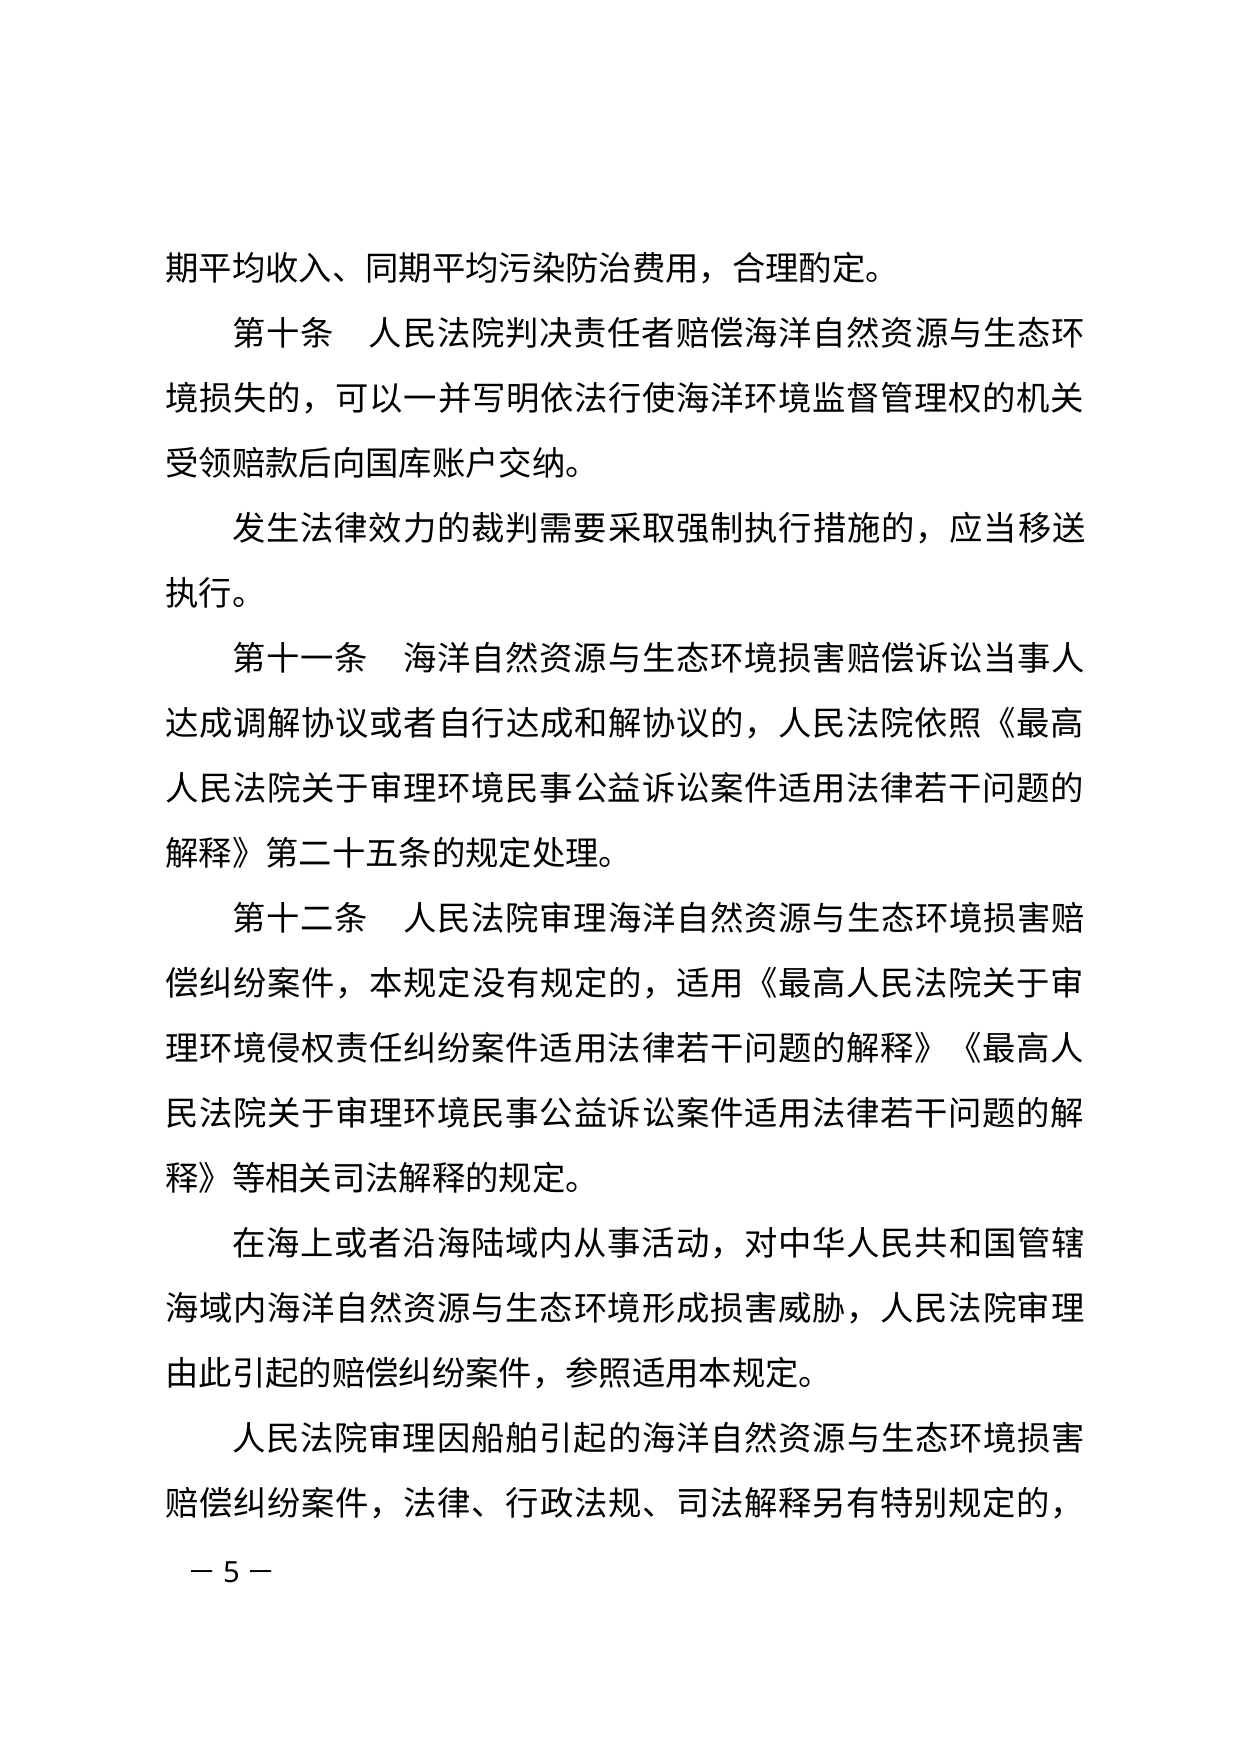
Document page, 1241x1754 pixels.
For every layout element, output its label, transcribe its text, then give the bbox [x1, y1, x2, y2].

text 在海上或者沿海陆域内从事活动，对中华人民共和国管辖海域内海洋自然资源与生态环境形成损害威胁，人民法院审理由此引起的赔偿纠纷案件，参照适用本规定。 [165, 1208, 1087, 1403]
text 发生法律效力的裁判需要采取强制执行措施的，应当移送执行。 [165, 493, 1087, 623]
text 第十二条 人民法院审理海洋自然资源与生态环境损害赔偿纠纷案件，本规定没有规定的，适用《最高人民法院关于审理环境侵权责任纠纷案件适用法律若干问题的解释》《最高人民法院关于审理环境民事公益诉讼案件适用法律若干问题的解释》等相关司法解释的规定。 [165, 883, 1087, 1208]
text 第十条 人民法院判决责任者赔偿海洋自然资源与生态环境损失的，可以一并写明依法行使海洋环境监督管理权的机关受领赔款后向国库账户交纳。 [165, 298, 1087, 493]
text 第十一条 海洋自然资源与生态环境损害赔偿诉讼当事人达成调解协议或者自行达成和解协议的，人民法院依照《最高人民法院关于审理环境民事公益诉讼案件适用法律若干问题的解释》第二十五条的规定处理。 [165, 623, 1087, 883]
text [165, 1403, 1087, 1533]
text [165, 233, 1087, 298]
